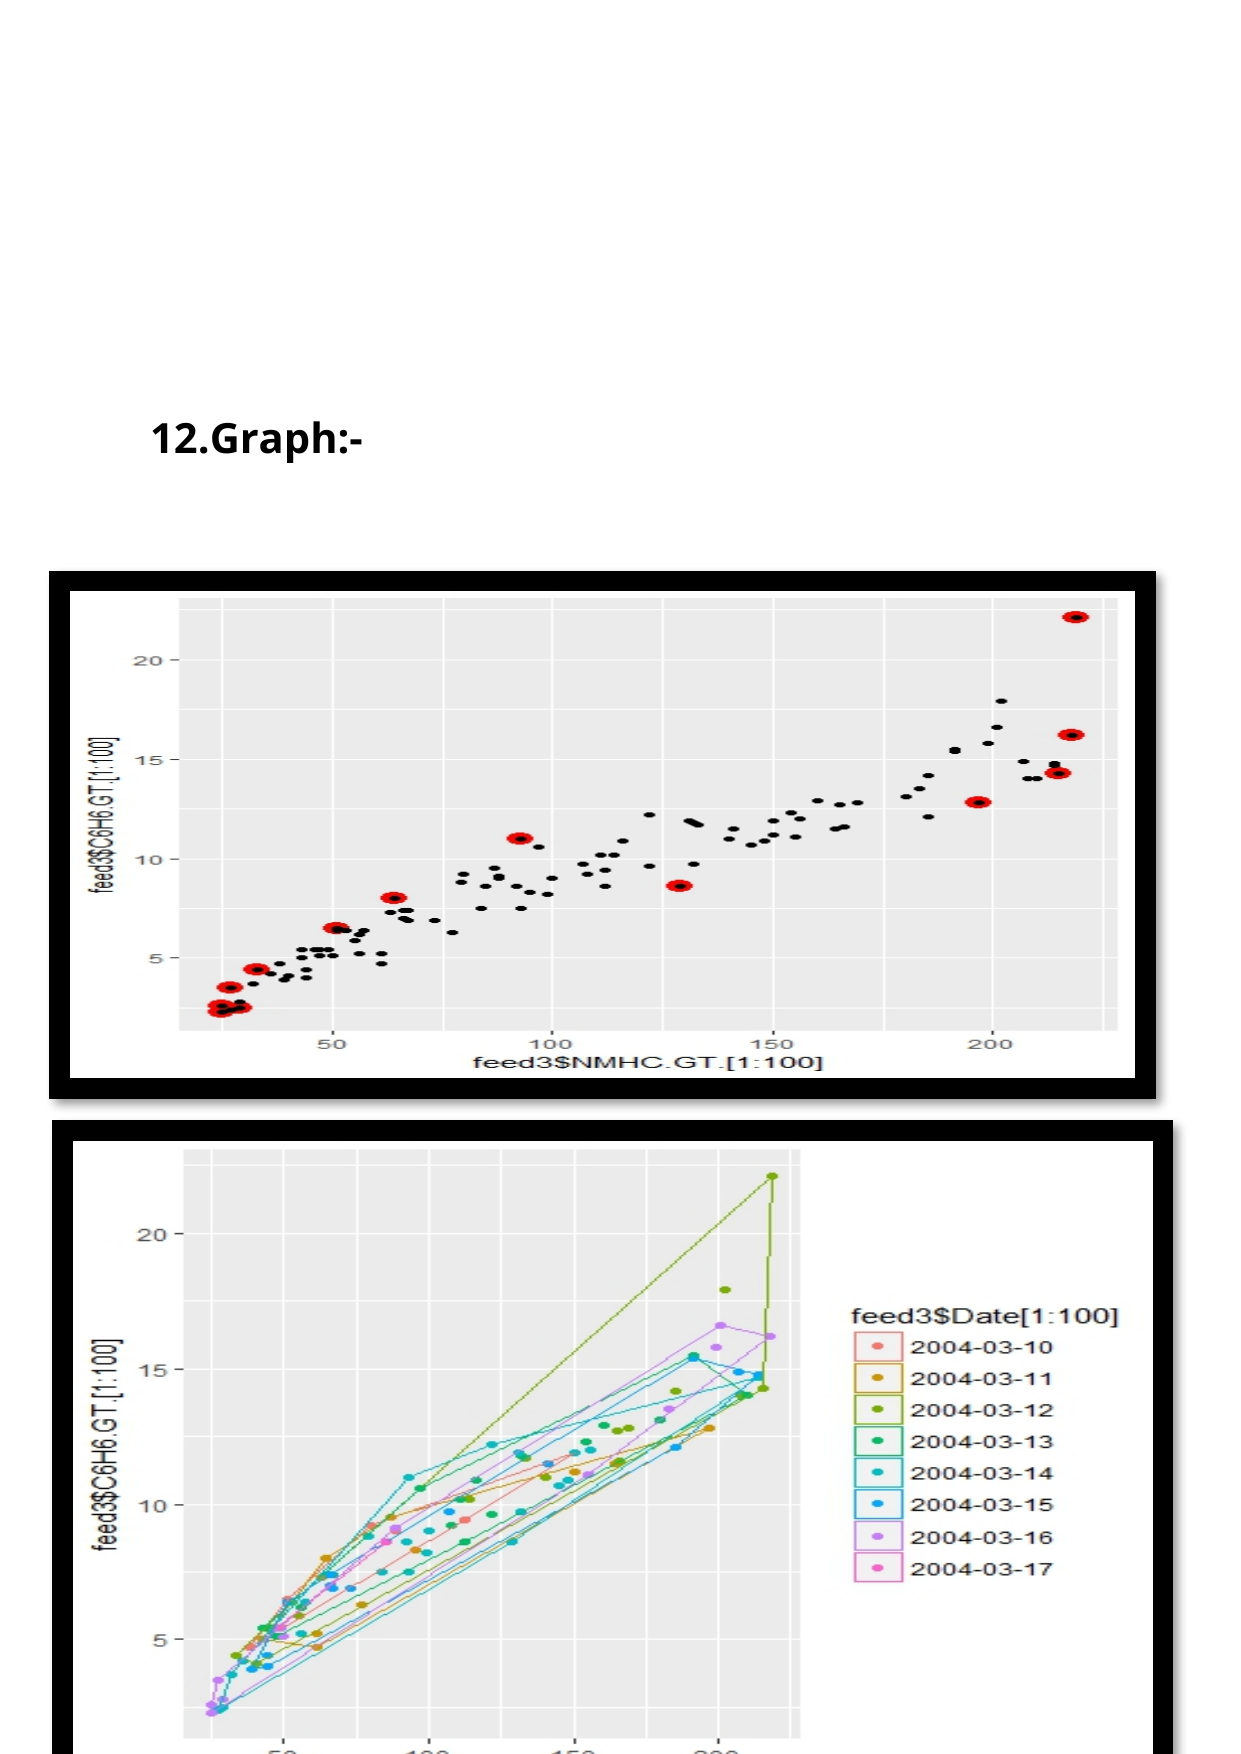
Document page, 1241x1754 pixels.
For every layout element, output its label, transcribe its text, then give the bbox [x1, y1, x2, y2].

picture [70, 591, 1135, 1078]
picture [73, 1141, 1153, 1754]
text 12.Graph:- [150, 409, 1090, 465]
